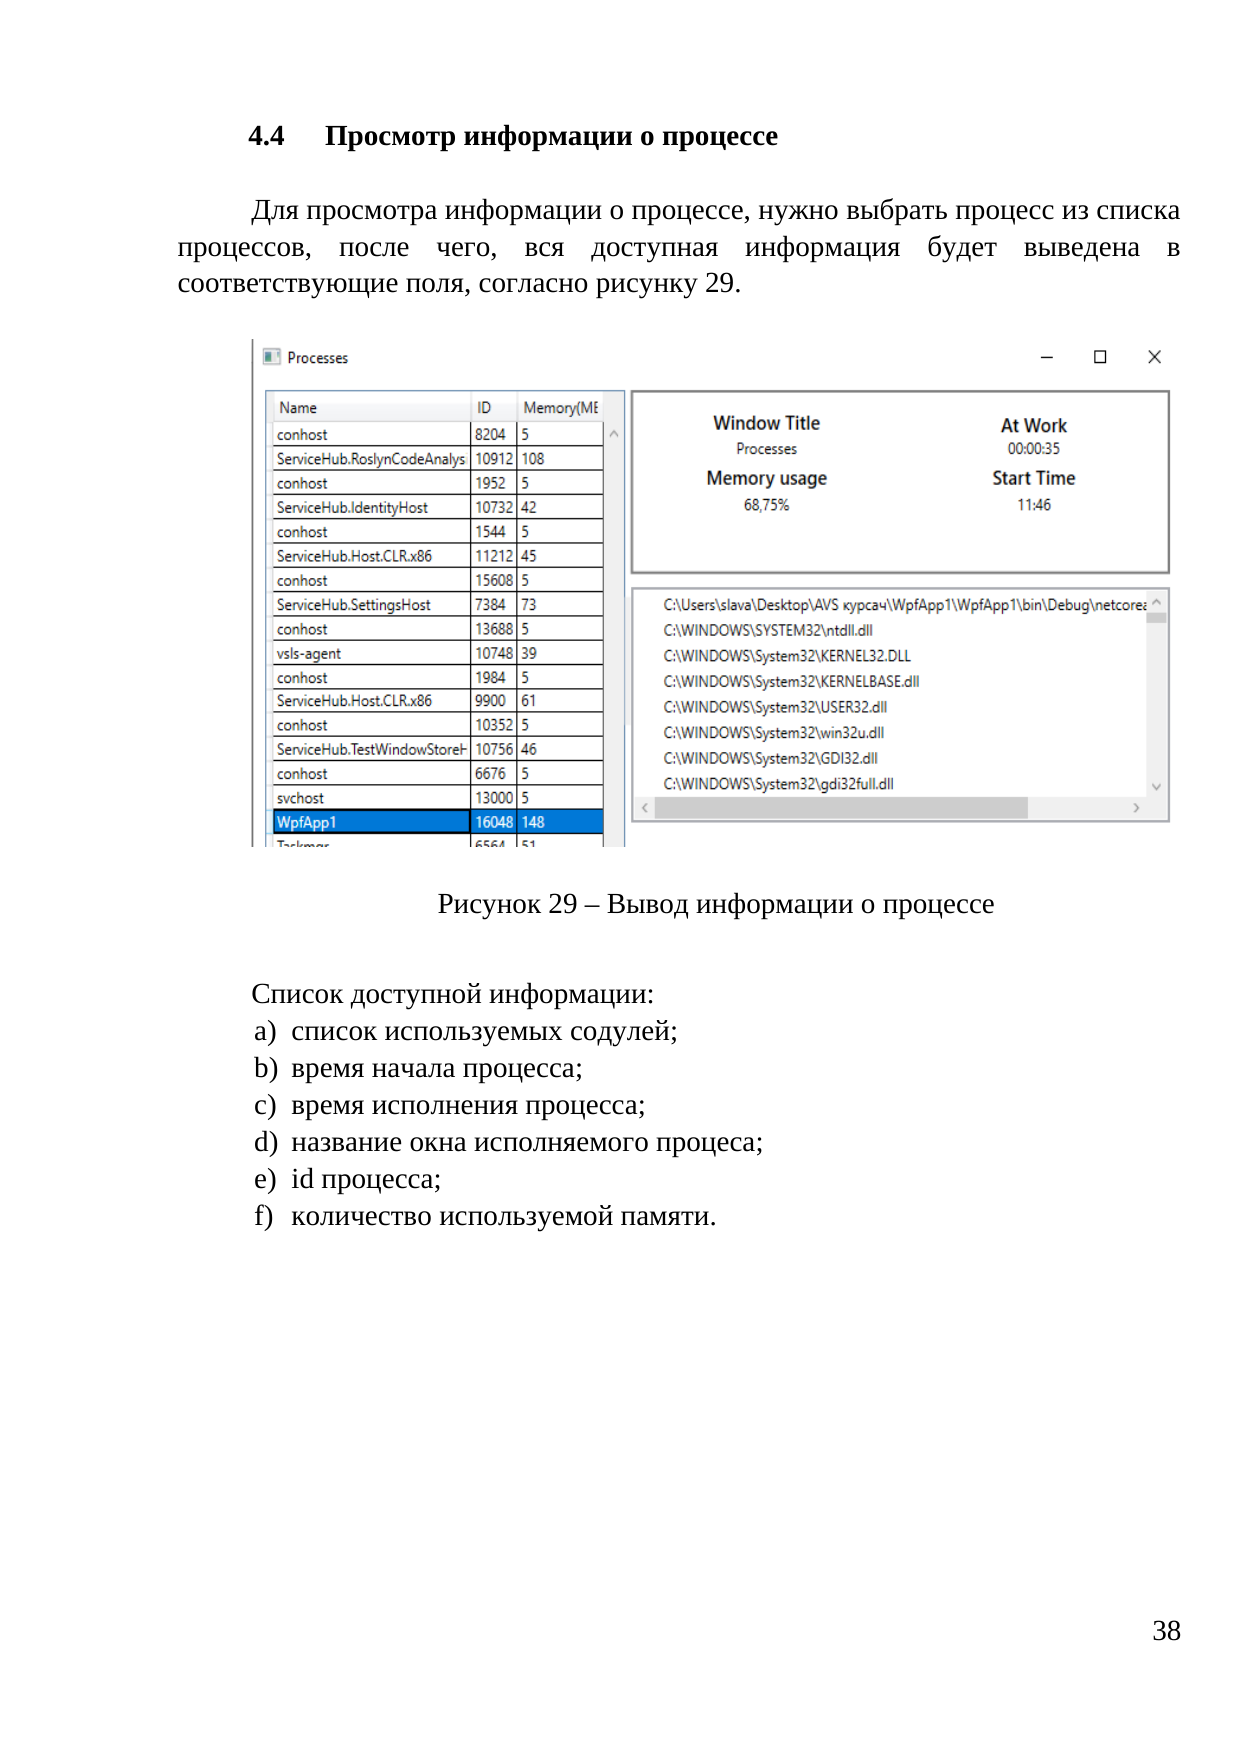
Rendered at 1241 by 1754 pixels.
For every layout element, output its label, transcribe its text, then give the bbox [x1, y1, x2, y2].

list время исполнения процесса; [254, 1087, 1181, 1121]
list id процесса; [254, 1161, 1181, 1194]
list название окна исполняемого процеса; [254, 1124, 1181, 1157]
text Рисунок 29 – Вывод информации о процессе [177, 887, 1181, 920]
list список используемых содулей; [254, 1013, 1181, 1047]
list время начала процесса; [254, 1050, 1181, 1084]
text Для просмотра информации о процессе, нужно выбрать процесс из списка процессов, после чего, вся доступная информация будет выведена в соответствующие поля, согласно рисунку 29. [177, 192, 1181, 299]
list количество используемой памяти. [254, 1198, 1181, 1231]
list Просмотр информации о процессе [177, 118, 1181, 152]
text Список доступной информации: [251, 976, 1181, 1010]
picture [251, 339, 1182, 847]
